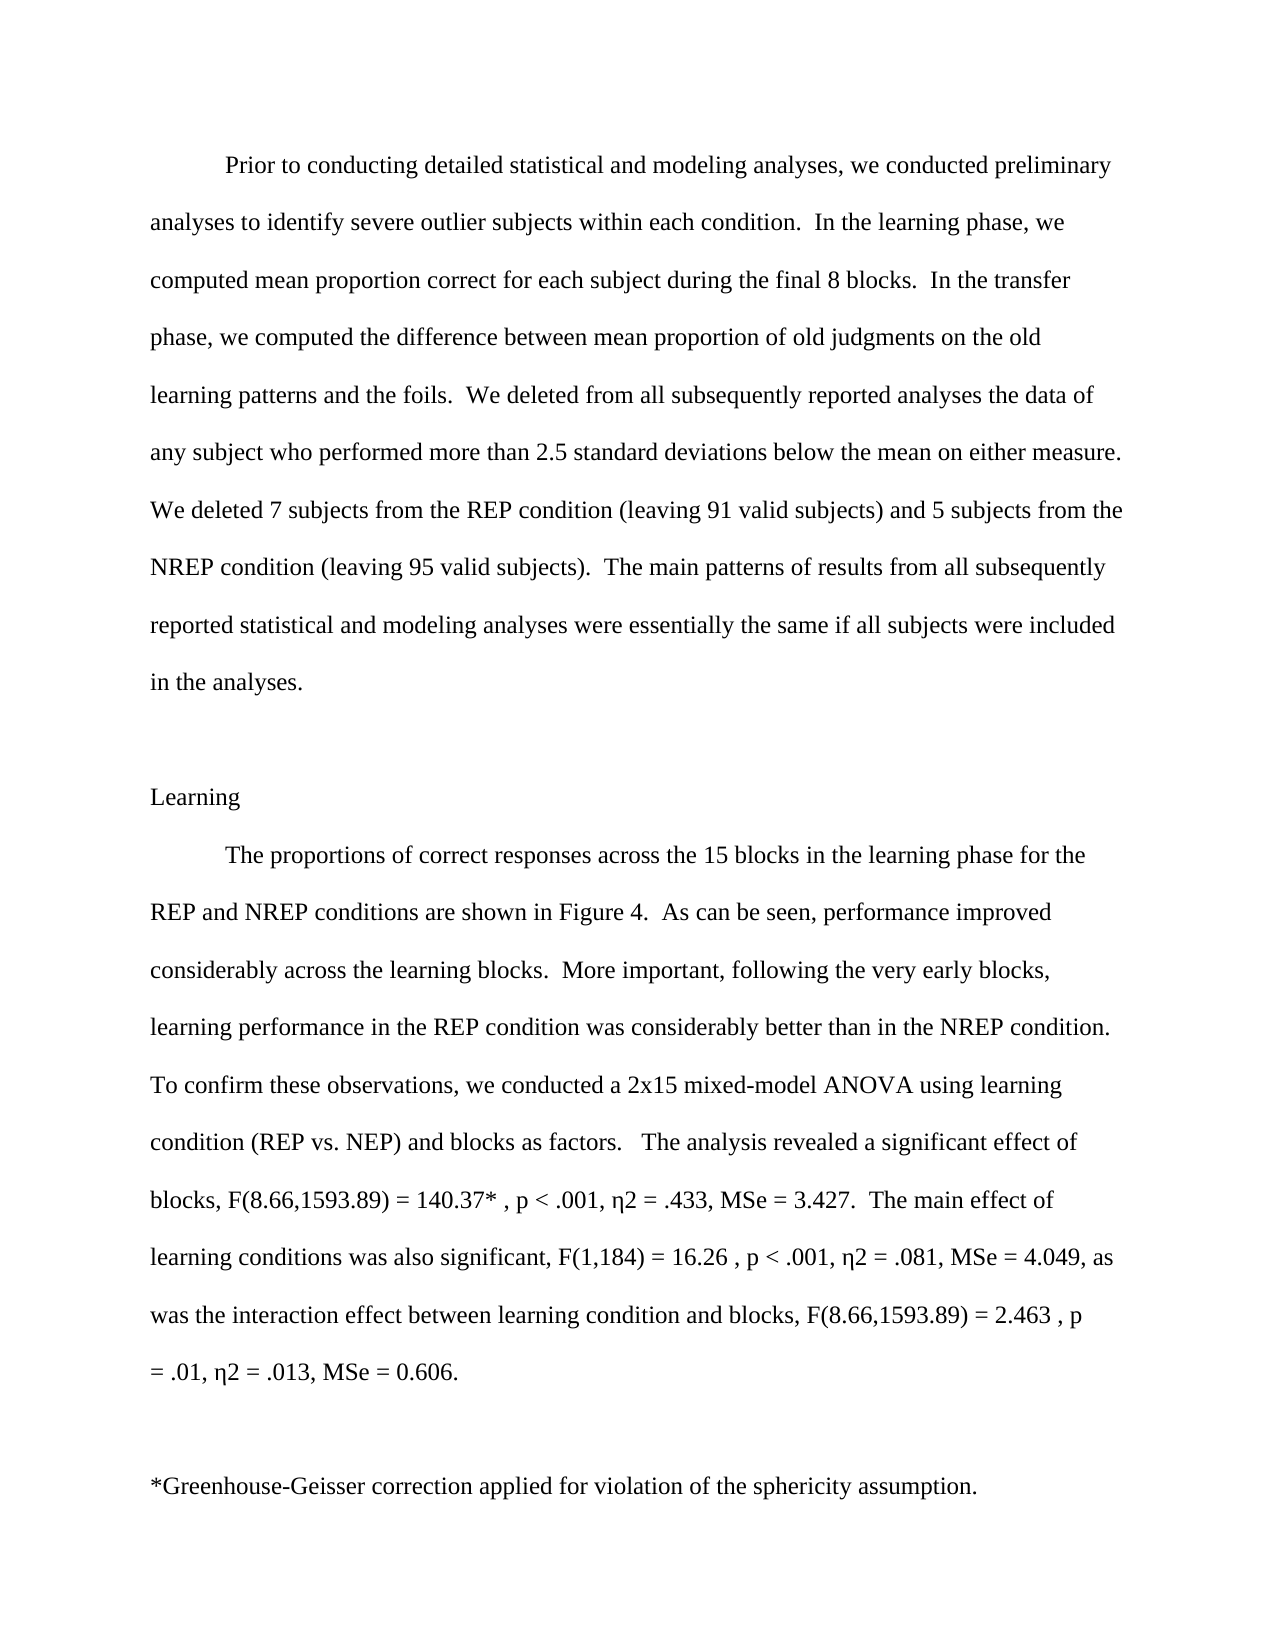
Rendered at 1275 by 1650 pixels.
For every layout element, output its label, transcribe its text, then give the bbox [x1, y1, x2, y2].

text *Greenhouse-Geisser correction applied for violation of the sphericity assumption. [150, 1471, 1125, 1500]
text Prior to conducting detailed statistical and modeling analyses, we conducted preliminary analyses to identify severe outlier subjects within each condition. In the learning phase, we computed mean proportion correct for each subject during the final 8 blocks. In the transfer phase, we computed the difference between mean proportion of old judgments on the old learning patterns and the foils. We deleted from all subsequently reported analyses the data of any subject who performed more than 2.5 standard deviations below the mean on either measure. We deleted 7 subjects from the REP condition (leaving 91 valid subjects) and 5 subjects from the NREP condition (leaving 95 valid subjects). The main patterns of results from all subsequently reported statistical and modeling analyses were essentially the same if all subjects were included in the analyses. [150, 150, 1125, 696]
text The proportions of correct responses across the 15 blocks in the learning phase for the REP and NREP conditions are shown in Figure 4. As can be seen, performance improved considerably across the learning blocks. More important, following the very early blocks, learning performance in the REP condition was considerably better than in the NREP condition. To confirm these observations, we conducted a 2x15 mixed-model ANOVA using learning condition (REP vs. NEP) and blocks as factors. The analysis revealed a significant effect of blocks, F(8.66,1593.89) = 140.37* , p < .001, η2 = .433, MSe = 3.427. The main effect of learning conditions was also significant, F(1,184) = 16.26 , p < .001, η2 = .081, MSe = 4.049, as was the interaction effect between learning condition and blocks, F(8.66,1593.89) = 2.463 , p = .01, η2 = .013, MSe = 0.606. [150, 840, 1125, 1386]
text Learning [150, 782, 1125, 811]
